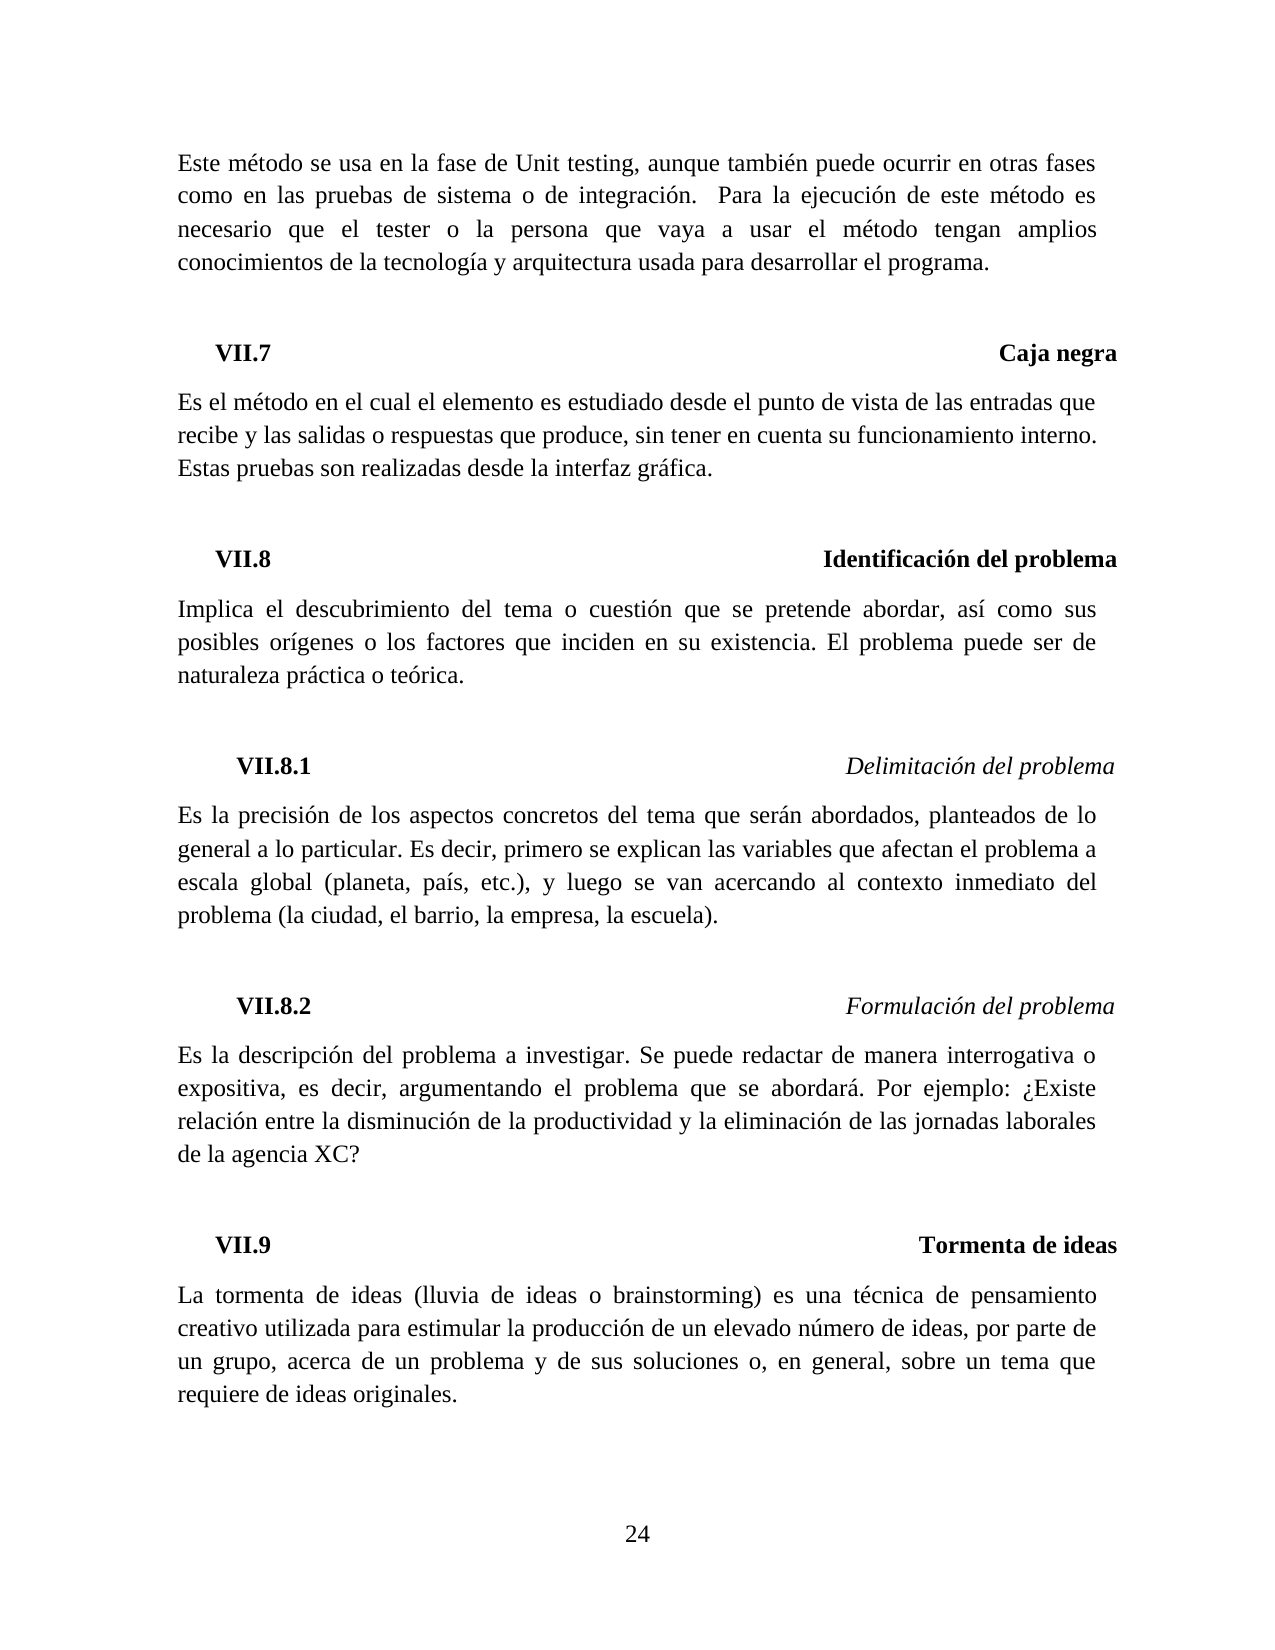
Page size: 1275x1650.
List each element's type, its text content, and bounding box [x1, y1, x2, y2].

text Este método se usa en la fase de Unit testing, aunque también puede ocurrir en otras fases como en las pruebas de sistema o de integración. Para la ejecución de este método es necesario que el tester o la persona que vaya a usar el método tengan amplios conocimientos de la tecnología y arquitectura usada para desarrollar el programa. [177, 148, 1098, 275]
subtitle Tormenta de ideas [215, 1230, 1098, 1259]
text Es el método en el cual el elemento es estudiado desde el punto de vista de las entradas que recibe y las salidas o respuestas que produce, sin tener en cuenta su funcionamiento interno. Estas pruebas son realizadas desde la interfaz gráfica. [177, 387, 1098, 482]
text Es la descripción del problema a investigar. Se puede redactar de manera interrogativa o expositiva, es decir, argumentando el problema que se abordará. Por ejemplo: ¿Existe relación entre la disminución de la productividad y la eliminación de las jornadas laborales de la agencia XC? [177, 1040, 1098, 1168]
subtitle Delimitación del problema [236, 751, 1098, 780]
text Es la precisión de los aspectos concretos del tema que serán abordados, planteados de lo general a lo particular. Es decir, primero se explican las variables que afectan el problema a escala global (planeta, país, etc.), y luego se van acercando al contexto inmediato del problema (la ciudad, el barrio, la empresa, la escuela). [177, 801, 1098, 928]
subtitle Formulación del problema [236, 991, 1098, 1019]
text Implica el descubrimiento del tema o cuestión que se pretende abordar, así como sus posibles orígenes o los factores que inciden en su existencia. El problema puede ser de naturaleza práctica o teórica. [177, 594, 1098, 689]
subtitle Identificación del problema [215, 544, 1098, 573]
subtitle Caja negra [215, 338, 1098, 366]
text La tormenta de ideas (lluvia de ideas o brainstorming) es una técnica de pensamiento creativo utilizada para estimular la producción de un elevado número de ideas, por parte de un grupo, acerca de un problema y de sus soluciones o, en general, sobre un tema que requiere de ideas originales. [177, 1280, 1098, 1408]
